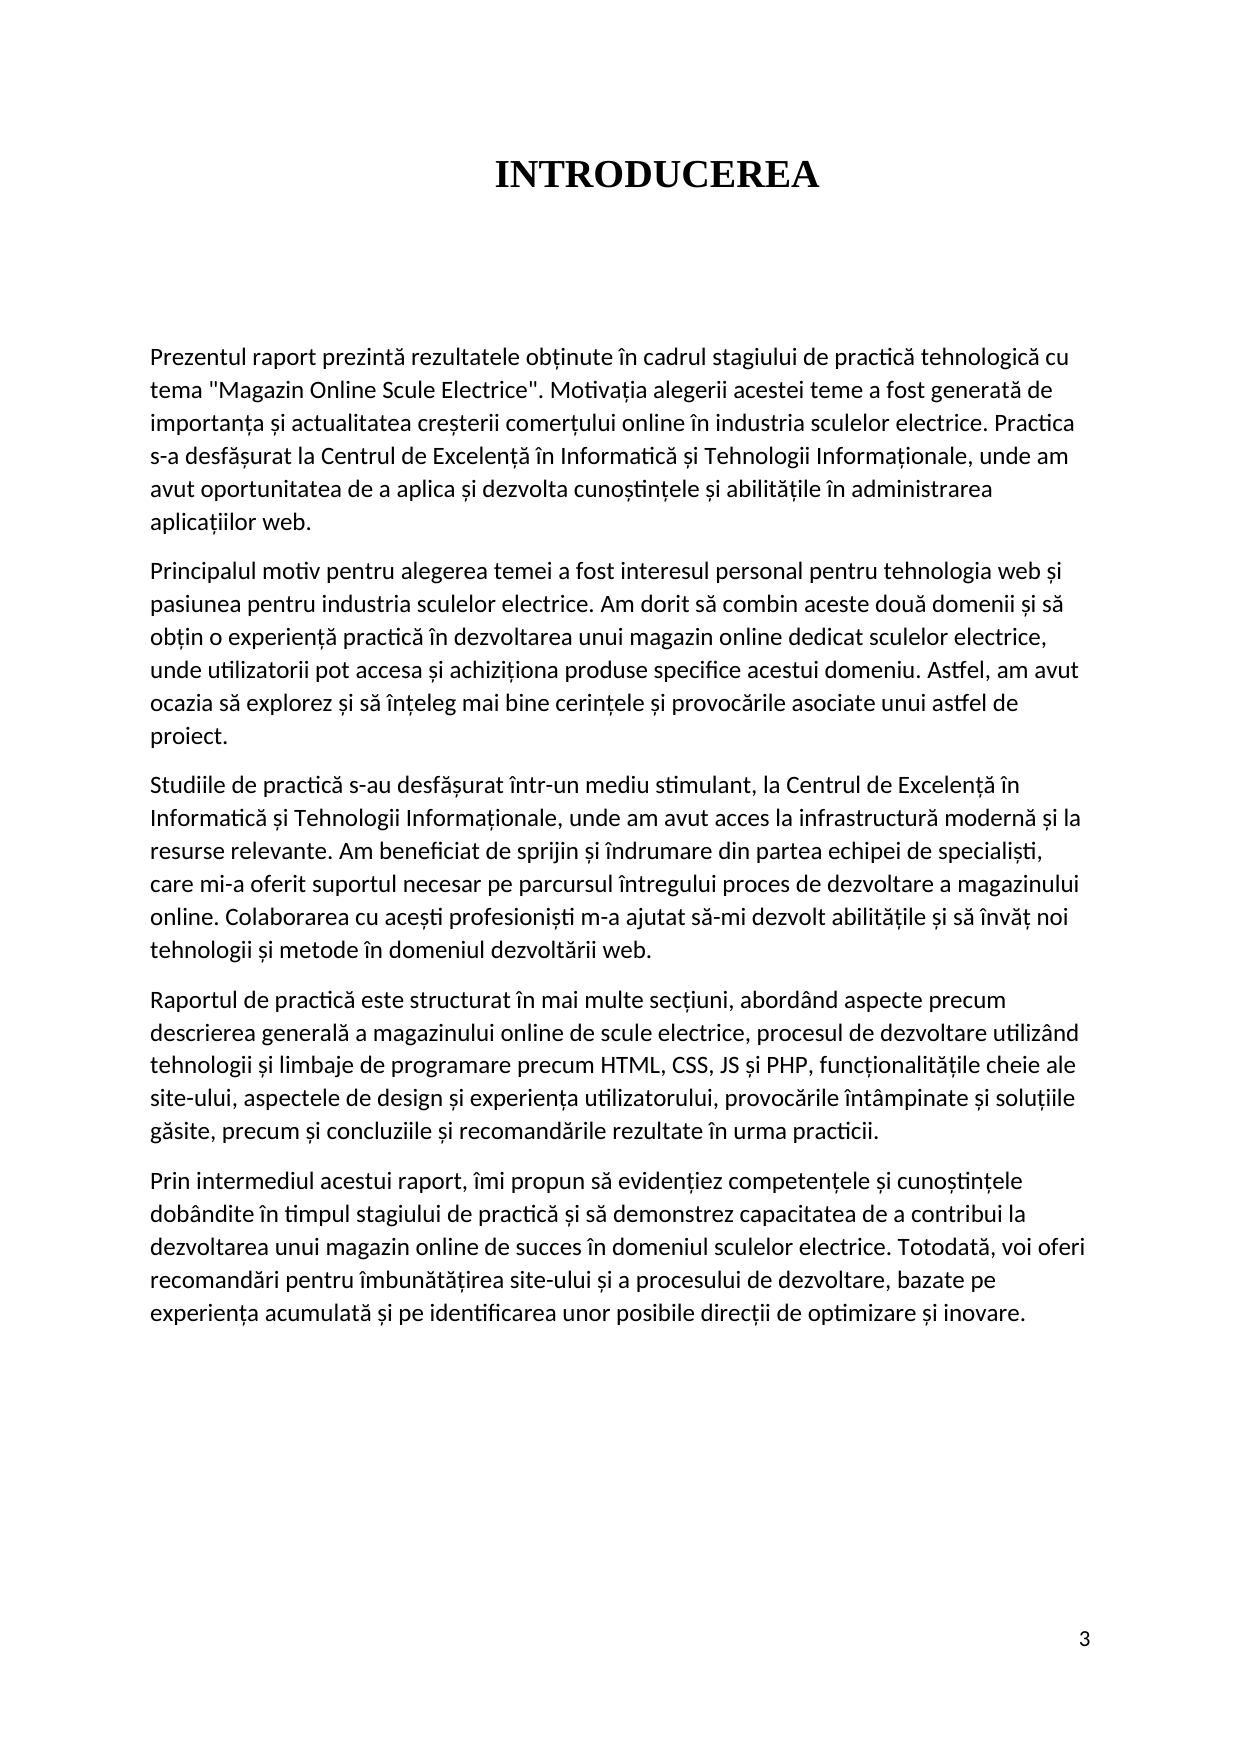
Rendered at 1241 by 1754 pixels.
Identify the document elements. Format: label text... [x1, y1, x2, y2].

text Prin intermediul acestui raport, îmi propun să evidențiez competențele și cunoștințele dobândite în timpul stagiului de practică și să demonstrez capacitatea de a contribui la dezvoltarea unui magazin online de succes în domeniul sculelor electrice. Totodată, voi oferi recomandări pentru îmbunătățirea site-ului și a procesului de dezvoltare, bazate pe experiența acumulată și pe identificarea unor posibile direcții de optimizare și inovare. [150, 1165, 1090, 1327]
text Raportul de practică este structurat în mai multe secțiuni, abordând aspecte precum descrierea generală a magazinului online de scule electrice, procesul de dezvoltare utilizând tehnologii și limbaje de programare precum HTML, CSS, JS și PHP, funcționalitățile cheie ale site-ului, aspectele de design și experiența utilizatorului, provocările întâmpinate și soluțiile găsite, precum și concluziile și recomandările rezultate în urma practicii. [150, 984, 1090, 1146]
text Principalul motiv pentru alegerea temei a fost interesul personal pentru tehnologia web și pasiunea pentru industria sculelor electrice. Am dorit să combin aceste două domenii și să obțin o experiență practică în dezvoltarea unui magazin online dedicat sculelor electrice, unde utilizatorii pot accesa și achiziționa produse specifice acestui domeniu. Astfel, am avut ocazia să explorez și să înțeleg mai bine cerințele și provocările asociate unui astfel de proiect. [150, 556, 1090, 751]
text Prezentul raport prezintă rezultatele obținute în cadrul stagiului de practică tehnologică cu tema "Magazin Online Scule Electrice". Motivația alegerii acestei teme a fost generată de importanța și actualitatea creșterii comerțului online în industria sculelor electrice. Practica s-a desfășurat la Centrul de Excelență în Informatică și Tehnologii Informaționale, unde am avut oportunitatea de a aplica și dezvolta cunoștințele și abilitățile în administrarea aplicațiilor web. [150, 341, 1090, 536]
text INTRODUCEREA [150, 150, 1090, 275]
text Studiile de practică s-au desfășurat într-un mediu stimulant, la Centrul de Excelență în Informatică și Tehnologii Informaționale, unde am avut acces la infrastructură modernă și la resurse relevante. Am beneficiat de sprijin și îndrumare din partea echipei de specialiști, care mi-a oferit suportul necesar pe parcursul întregului proces de dezvoltare a magazinului online. Colaborarea cu acești profesioniști m-a ajutat să-mi dezvolt abilitățile și să învăț noi tehnologii și metode în domeniul dezvoltării web. [150, 770, 1090, 965]
